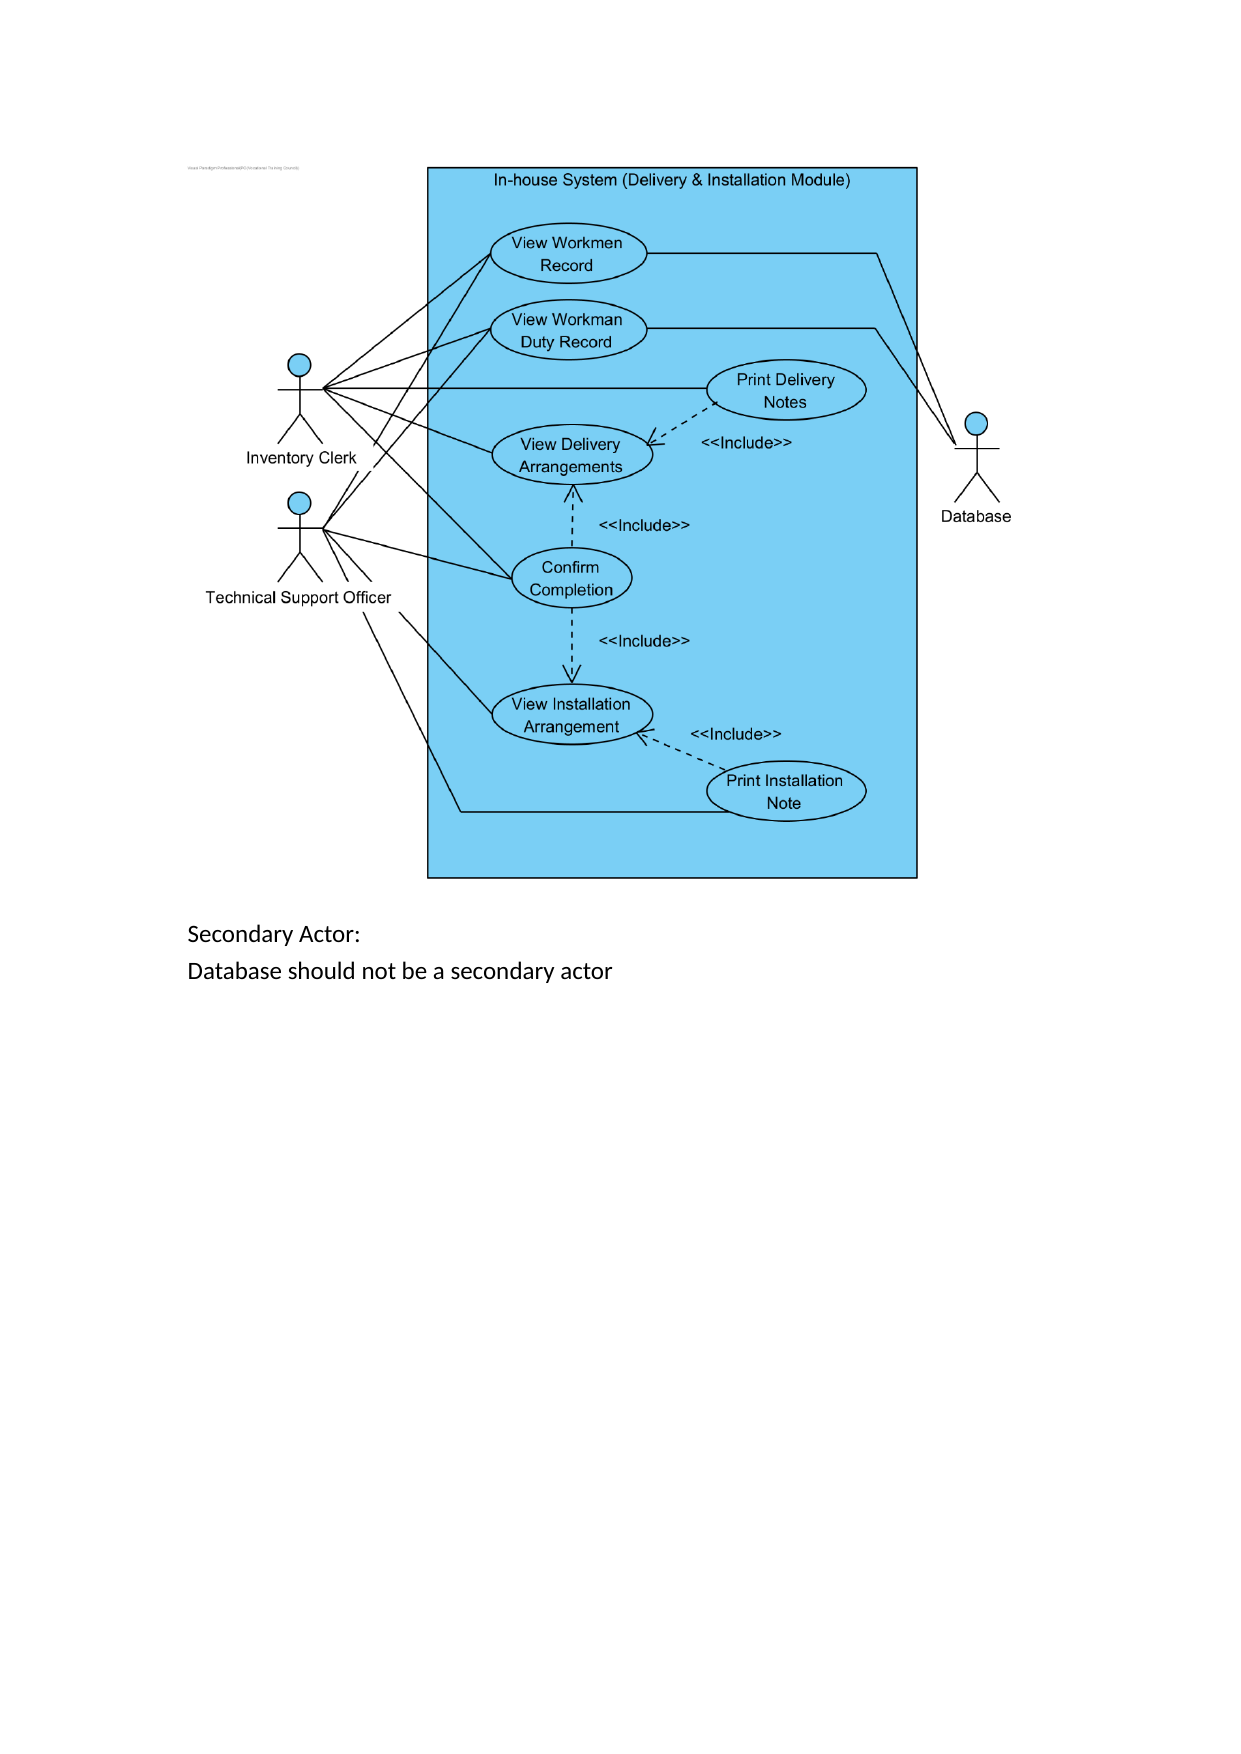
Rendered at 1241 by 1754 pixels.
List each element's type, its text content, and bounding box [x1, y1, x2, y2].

text Secondary Actor: Database should not be a secondary actor [187, 914, 1053, 989]
picture [187, 164, 1035, 885]
